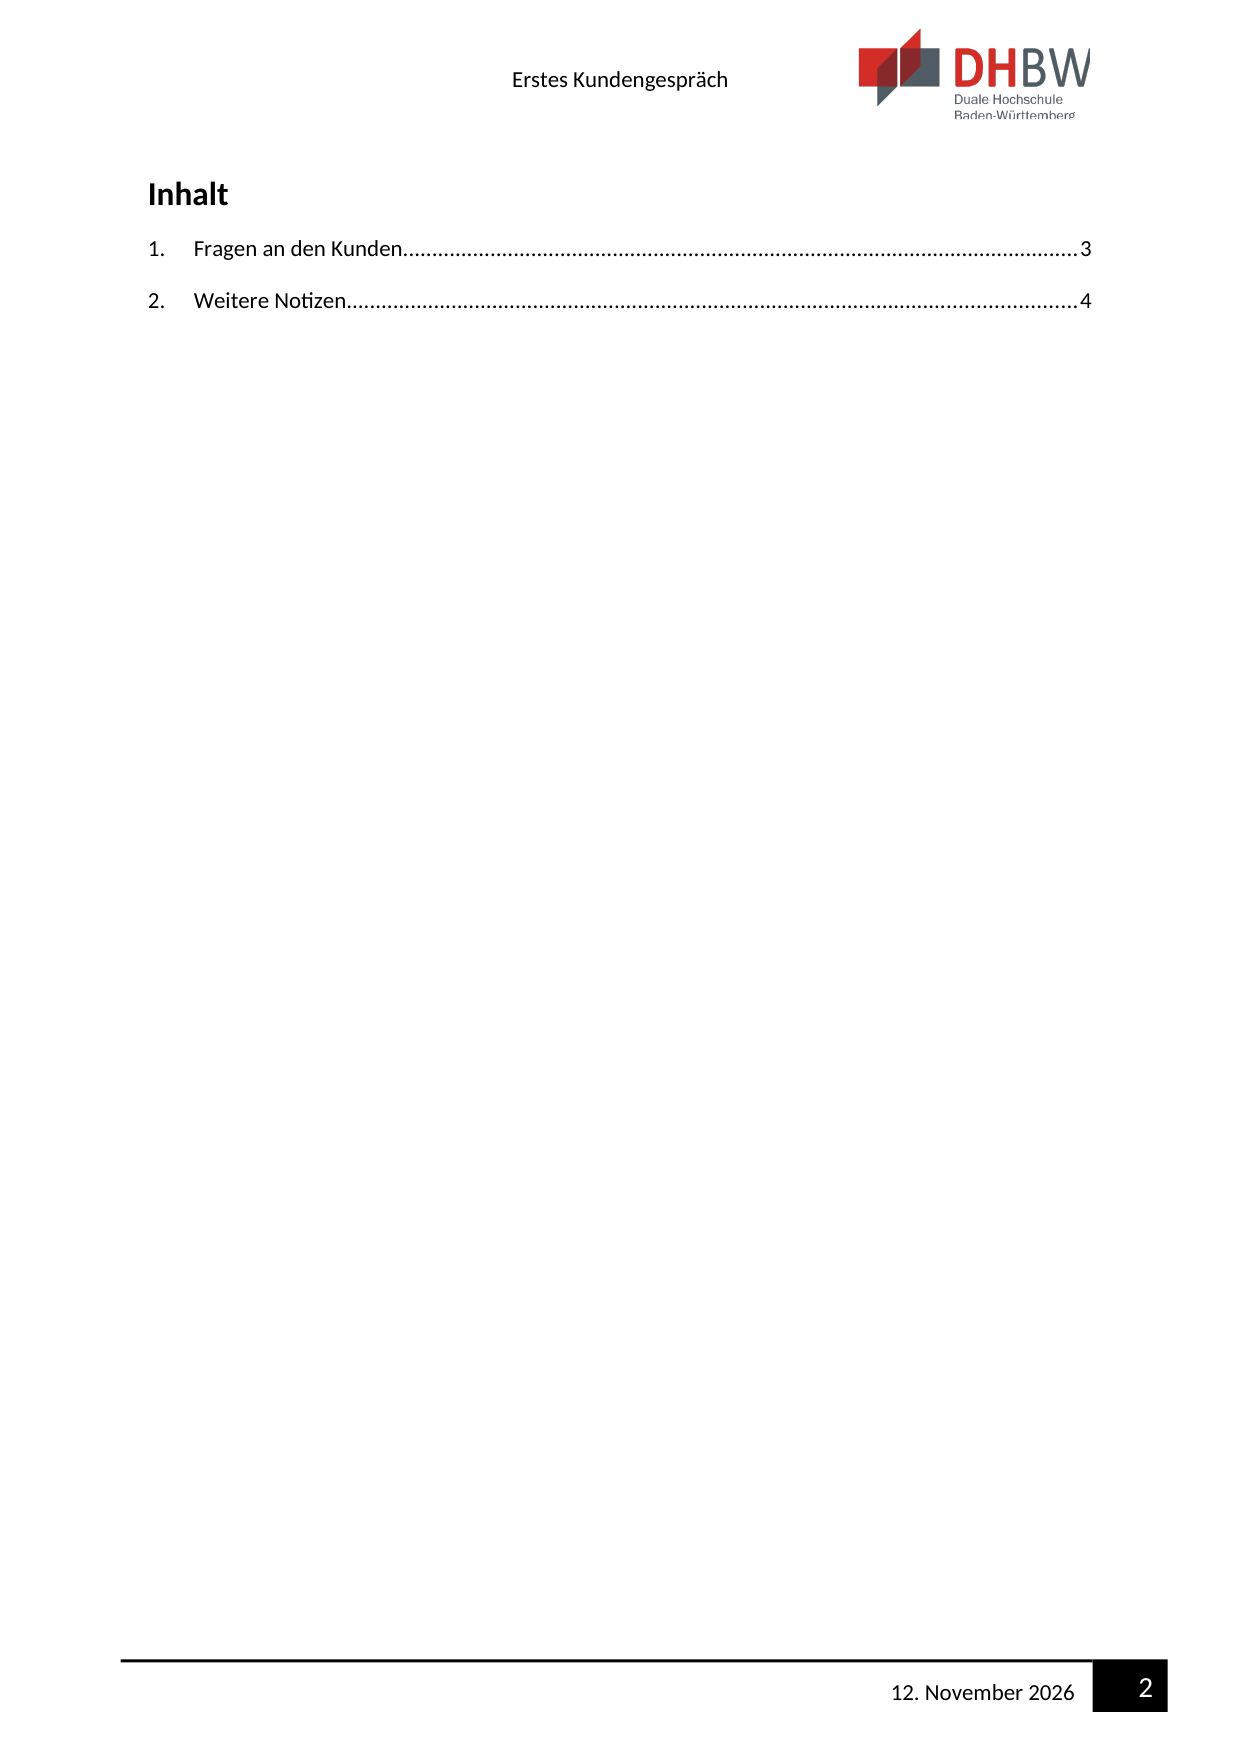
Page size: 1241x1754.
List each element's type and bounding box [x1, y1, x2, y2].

picture [858, 28, 1090, 119]
